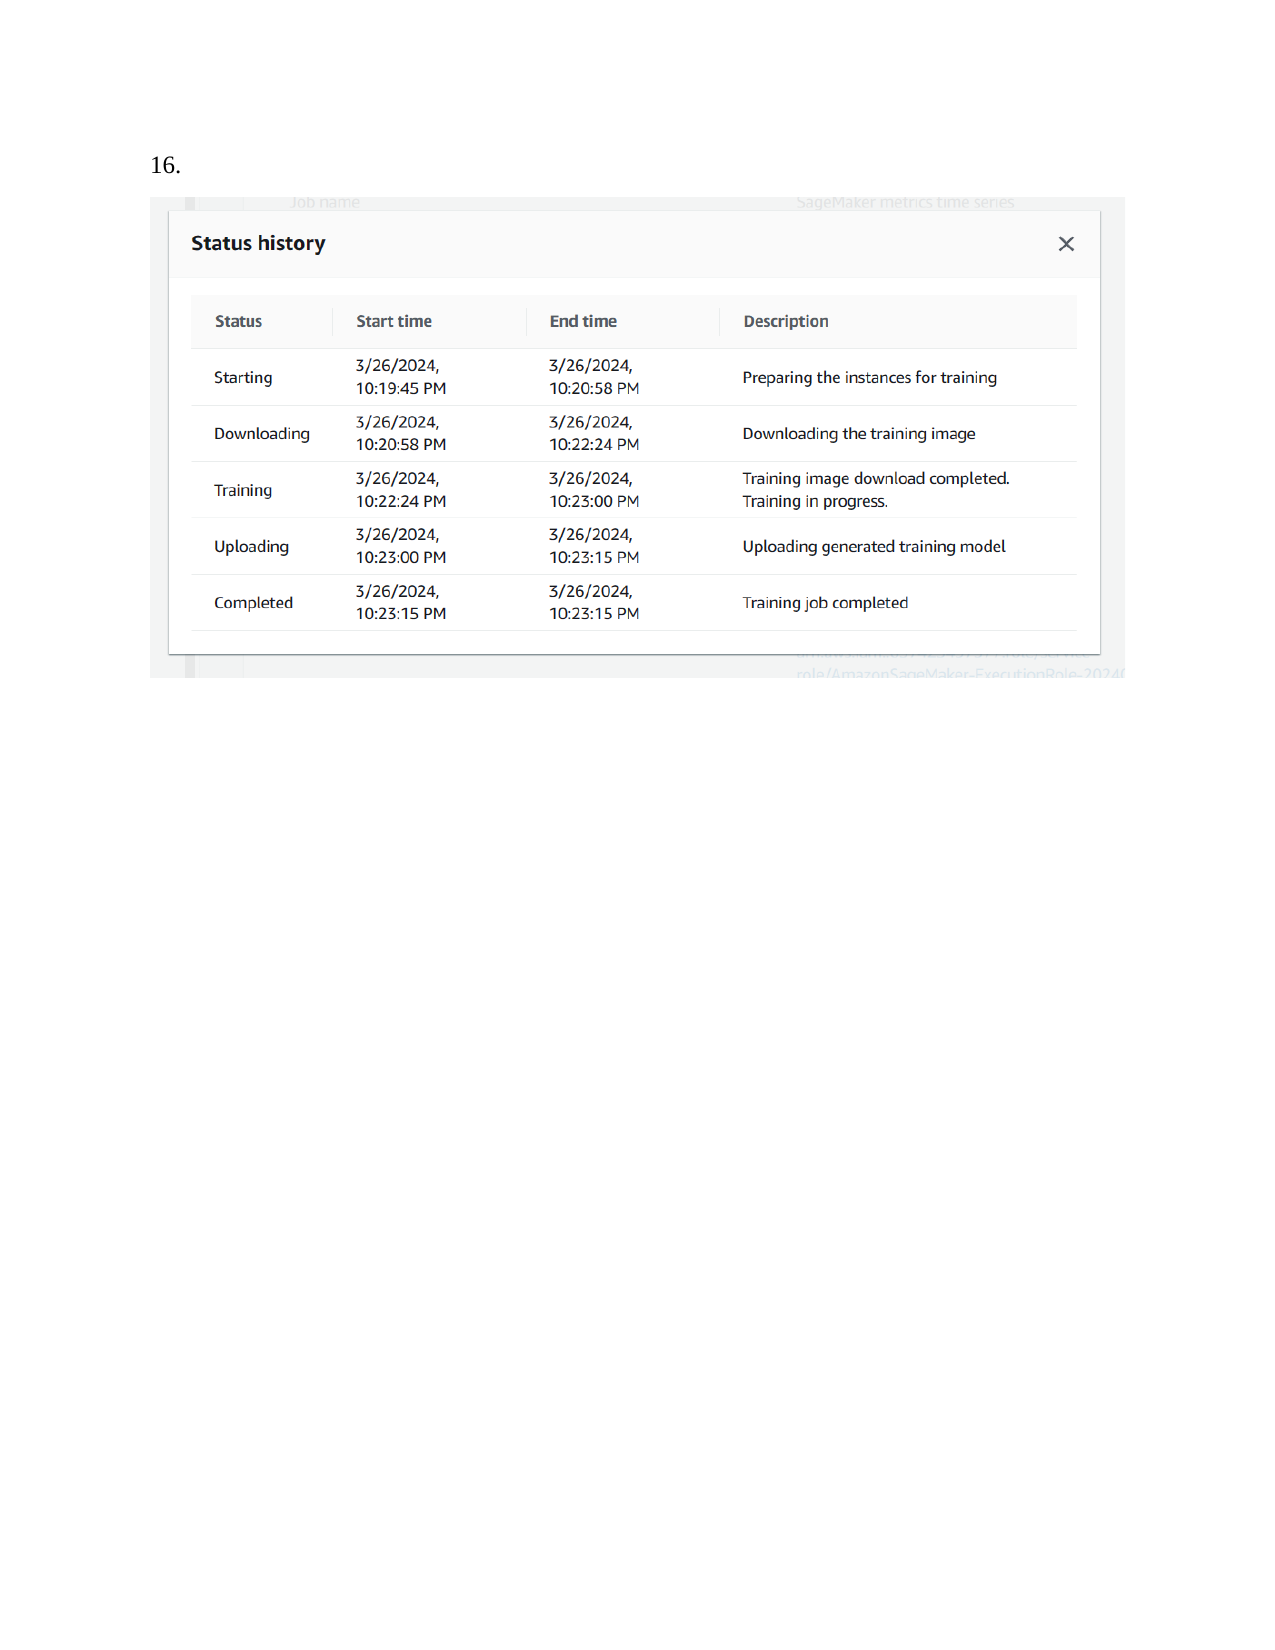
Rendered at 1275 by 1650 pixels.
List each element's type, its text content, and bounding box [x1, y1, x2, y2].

text 16. [150, 150, 1125, 179]
picture [150, 197, 1125, 678]
